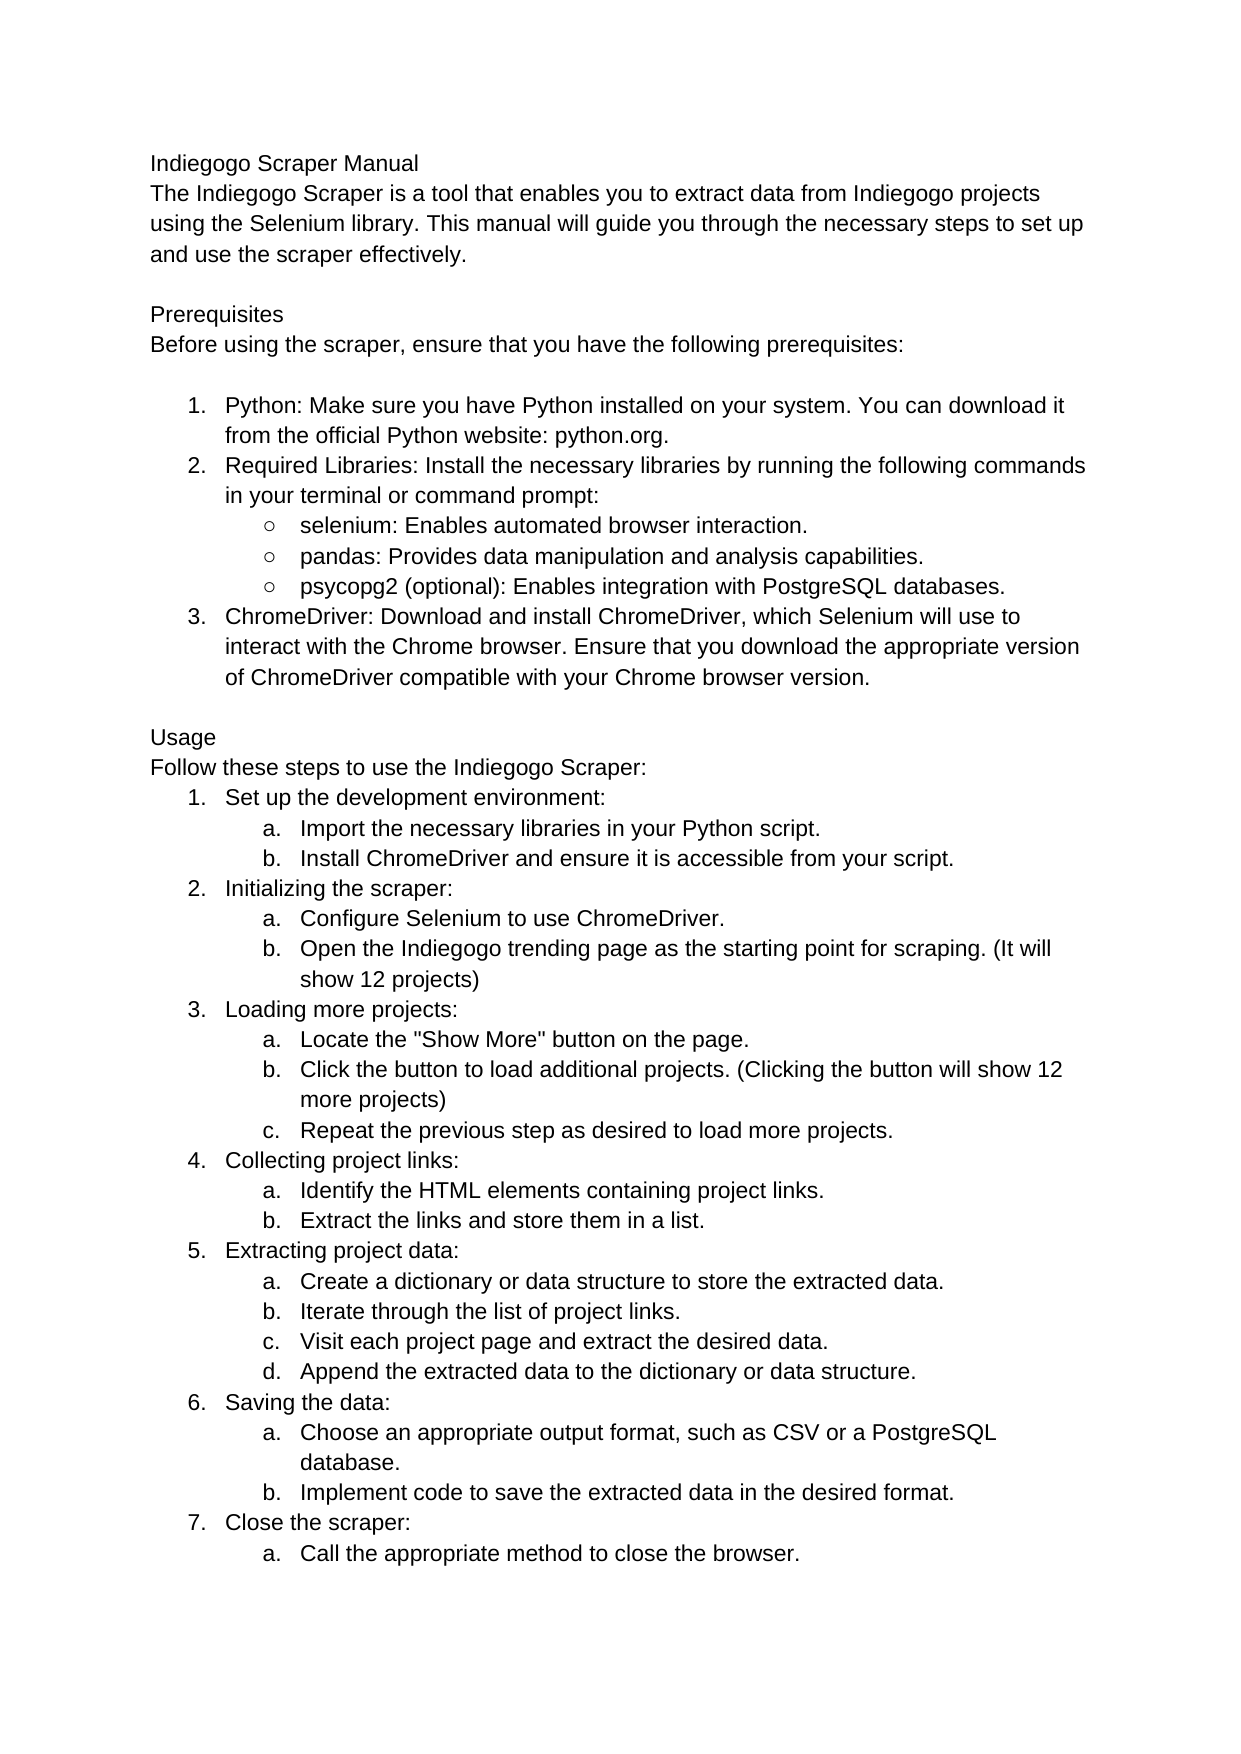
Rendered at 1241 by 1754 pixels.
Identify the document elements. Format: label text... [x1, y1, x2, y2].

list Python: Make sure you have Python installed on your system. You can download it from the official Python website: python.org. [187, 392, 1090, 448]
list Configure Selenium to use ChromeDriver. [262, 905, 1090, 932]
list Extract the links and store them in a list. [262, 1207, 1090, 1234]
list Import the necessary libraries in your Python script. [262, 814, 1090, 841]
list Open the Indiegogo trending page as the starting point for scraping. (It will show 12 projects) [262, 935, 1090, 992]
list Iterate through the list of project links. [262, 1298, 1090, 1324]
list Saving the data: [187, 1388, 1090, 1415]
list Implement code to save the extracted data in the desired format. [262, 1479, 1090, 1506]
list Click the button to load additional projects. (Clicking the button will show 12 more projects) [262, 1056, 1090, 1113]
text Follow these steps to use the Indiegogo Scraper: [150, 754, 1090, 781]
text The Indiegogo Scraper is a tool that enables you to extract data from Indiegogo projects using the Selenium library. This manual will guide you through the necessary steps to set up and use the scraper effectively. [150, 180, 1090, 267]
text Prerequisites [150, 301, 1090, 327]
list Choose an appropriate output format, such as CSV or a PostgreSQL database. [262, 1419, 1090, 1475]
list Identify the HTML elements containing project links. [262, 1177, 1090, 1203]
list Append the extracted data to the dictionary or data structure. [262, 1358, 1090, 1385]
list Locate the "Show More" button on the page. [262, 1026, 1090, 1052]
list Loading more projects: [187, 996, 1090, 1022]
text Usage [150, 724, 1090, 750]
list ChromeDriver: Download and install ChromeDriver, which Selenium will use to interact with the Chrome browser. Ensure that you download the appropriate version of ChromeDriver compatible with your Chrome browser version. [187, 603, 1090, 690]
list Collecting project links: [187, 1147, 1090, 1173]
list Initializing the scraper: [187, 875, 1090, 901]
list selenium: Enables automated browser interaction. [262, 512, 1090, 539]
list pandas: Provides data manipulation and analysis capabilities. [262, 543, 1090, 569]
list Repeat the previous step as desired to load more projects. [262, 1117, 1090, 1143]
text Before using the scraper, ensure that you have the following prerequisites: [150, 331, 1090, 358]
list Create a dictionary or data structure to store the extracted data. [262, 1268, 1090, 1294]
list Close the scraper: [187, 1509, 1090, 1536]
list Call the appropriate method to close the browser. [262, 1539, 1090, 1566]
list Extracting project data: [187, 1237, 1090, 1264]
list Install ChromeDriver and ensure it is accessible from your script. [262, 845, 1090, 871]
list Required Libraries: Install the necessary libraries by running the following commands in your terminal or command prompt: [187, 452, 1090, 509]
text Indiegogo Scraper Manual [150, 150, 1090, 176]
list psycopg2 (optional): Enables integration with PostgreSQL databases. [262, 573, 1090, 599]
list Set up the development environment: [187, 784, 1090, 811]
list Visit each project page and extract the desired data. [262, 1328, 1090, 1354]
